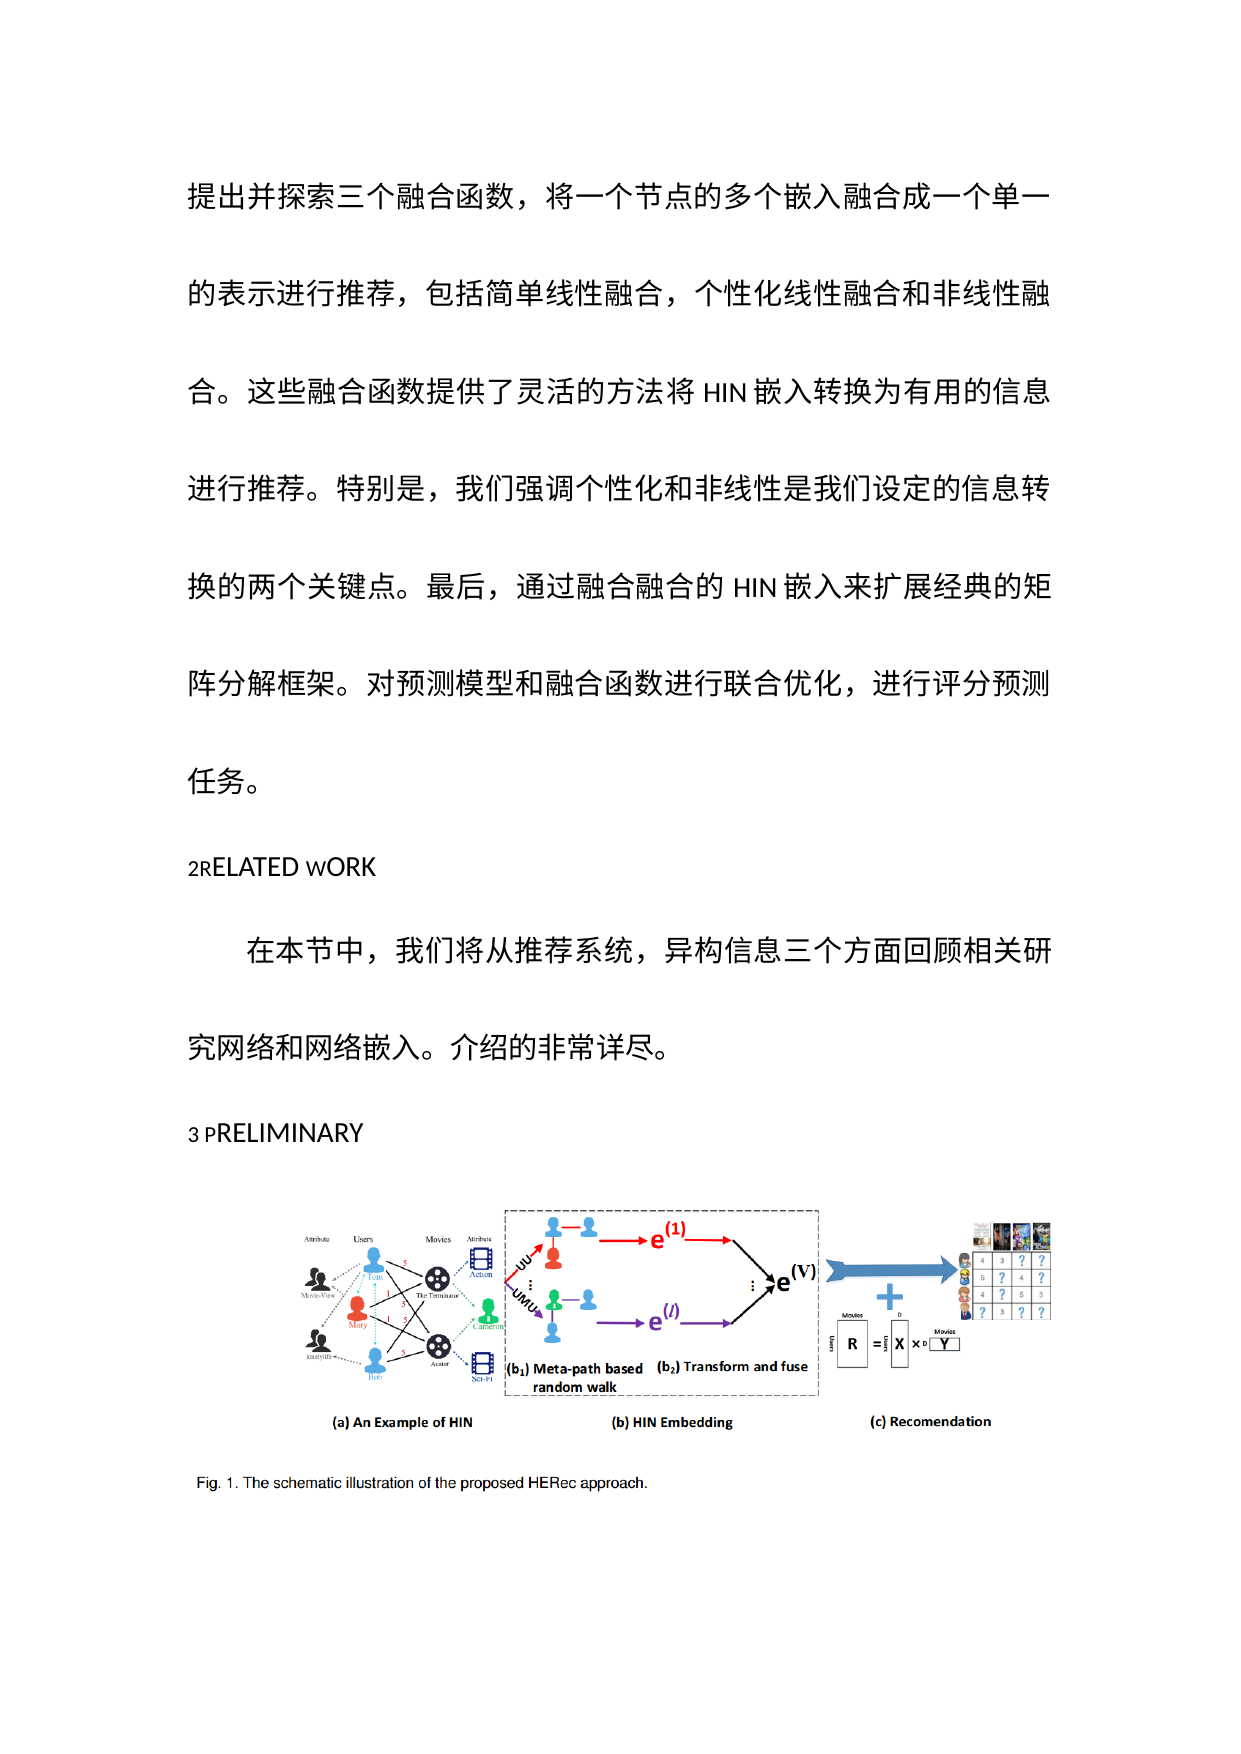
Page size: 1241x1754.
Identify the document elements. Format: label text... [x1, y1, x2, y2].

subtitle 3 PRELIMINARY [187, 1099, 1053, 1164]
subtitle 2RELATED WORK [187, 833, 1053, 898]
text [187, 162, 1053, 812]
picture [187, 1182, 1084, 1497]
text 在本节中，我们将从推荐系统，异构信息三个方面回顾相关研究网络和网络嵌入。介绍的非常详尽。 [187, 916, 1053, 1078]
